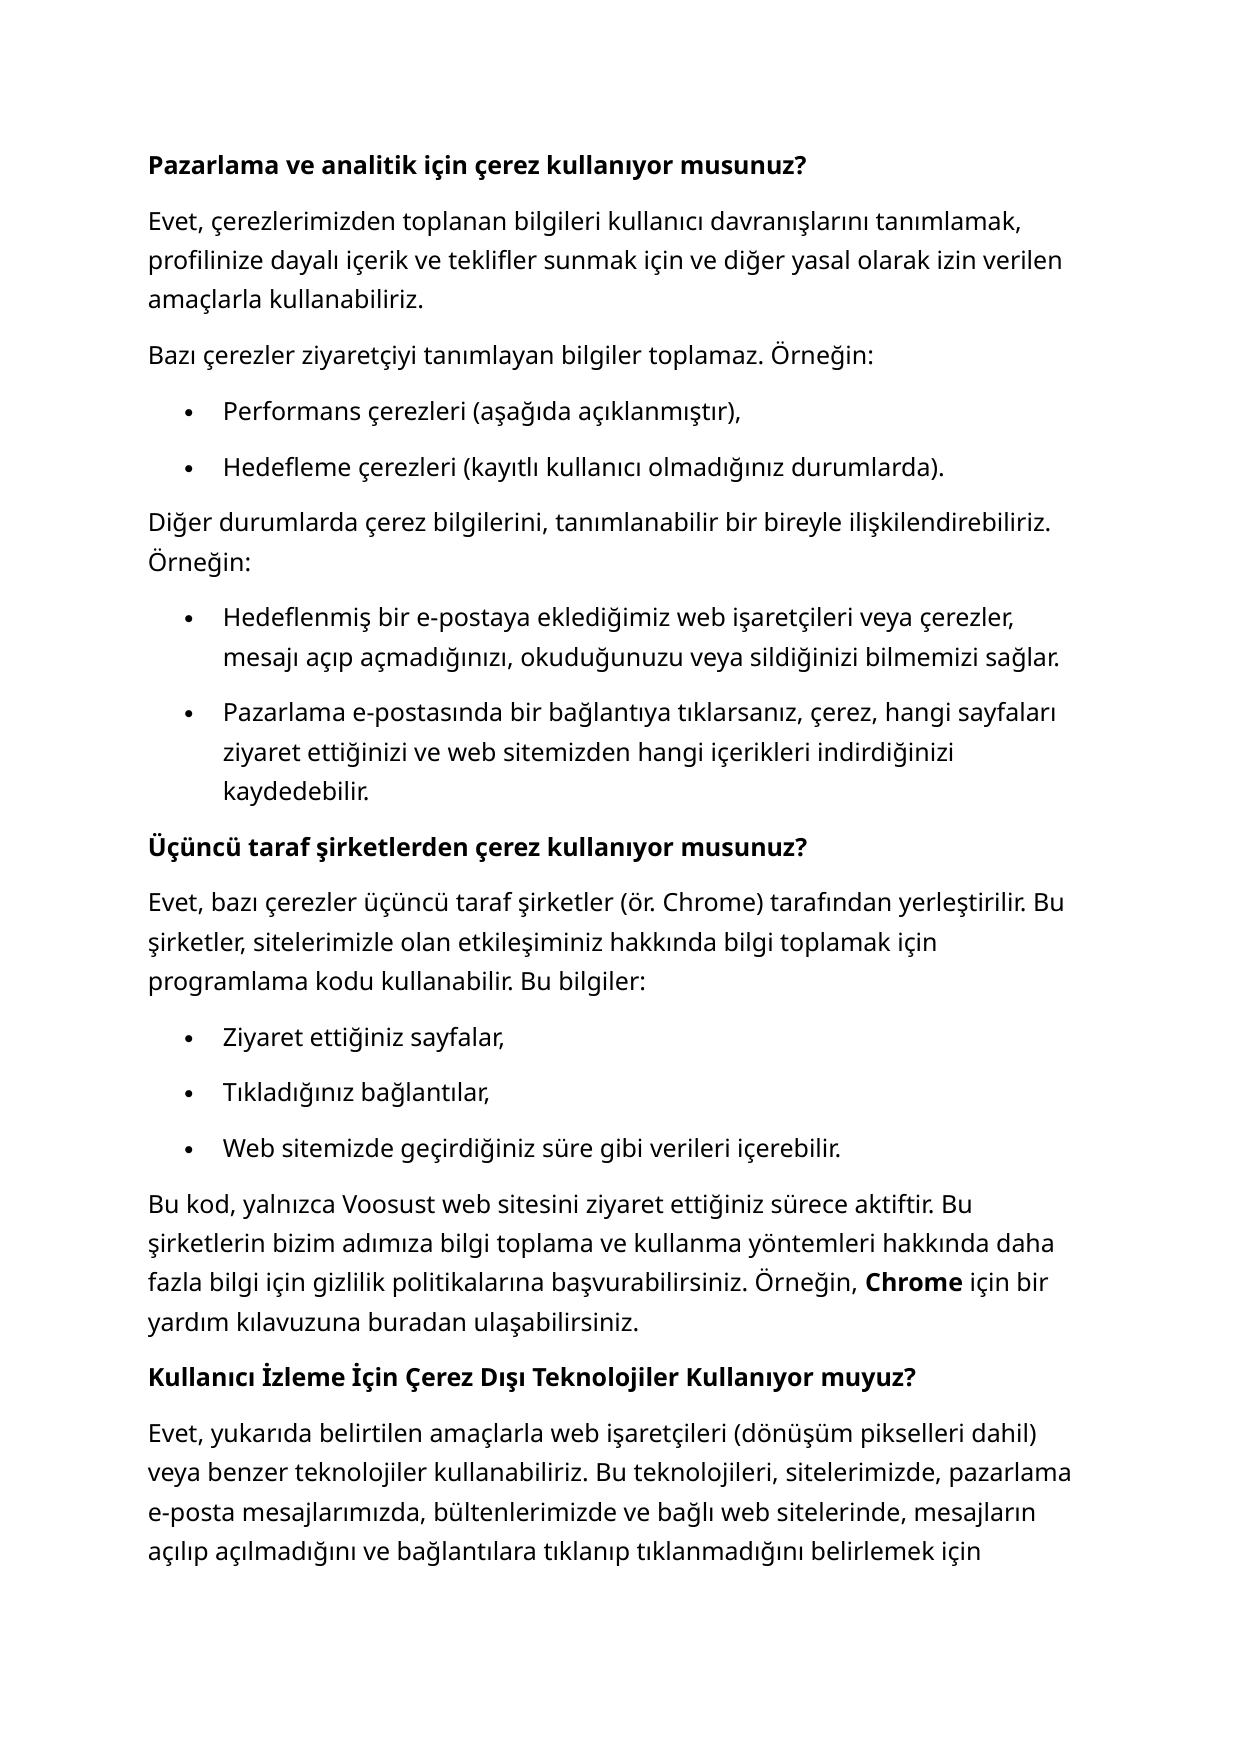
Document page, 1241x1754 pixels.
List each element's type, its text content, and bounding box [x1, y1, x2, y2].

text Kullanıcı İzleme İçin Çerez Dışı Teknolojiler Kullanıyor muyuz? [148, 1360, 1093, 1394]
list Pazarlama e-postasında bir bağlantıya tıklarsanız, çerez, hangi sayfaları ziyaret ettiğinizi ve web sitemizden hangi içerikleri indirdiğinizi kaydedebilir. [185, 695, 1093, 807]
text Evet, çerezlerimizden toplanan bilgileri kullanıcı davranışlarını tanımlamak, profilinize dayalı içerik ve teklifler sunmak için ve diğer yasal olarak izin verilen amaçlarla kullanabiliriz. [148, 203, 1093, 316]
text Diğer durumlarda çerez bilgilerini, tanımlanabilir bir bireyle ilişkilendirebiliriz. Örneğin: [148, 505, 1093, 578]
list Hedeflenmiş bir e-postaya eklediğimiz web işaretçileri veya çerezler, mesajı açıp açmadığınızı, okuduğunuzu veya sildiğinizi bilmemizi sağlar. [185, 600, 1093, 673]
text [148, 1416, 1093, 1567]
list Ziyaret ettiğiniz sayfalar, [185, 1019, 1093, 1053]
text Pazarlama ve analitik için çerez kullanıyor musunuz? [148, 148, 1093, 182]
text Bu kod, yalnızca Voosust web sitesini ziyaret ettiğiniz sürece aktiftir. Bu şirketlerin bizim adımıza bilgi toplama ve kullanma yöntemleri hakkında daha fazla bilgi için gizlilik politikalarına başvurabilirsiniz. Örneğin, Chrome için bir yardım kılavuzuna buradan ulaşabilirsiniz. [148, 1187, 1093, 1338]
text Evet, bazı çerezler üçüncü taraf şirketler (ör. Chrome) tarafından yerleştirilir. Bu şirketler, sitelerimizle olan etkileşiminiz hakkında bilgi toplamak için programlama kodu kullanabilir. Bu bilgiler: [148, 885, 1093, 997]
list Hedefleme çerezleri (kayıtlı kullanıcı olmadığınız durumlarda). [185, 449, 1093, 483]
list Tıkladığınız bağlantılar, [185, 1075, 1093, 1109]
text Üçüncü taraf şirketlerden çerez kullanıyor musunuz? [148, 829, 1093, 863]
text Bazı çerezler ziyaretçiyi tanımlayan bilgiler toplamaz. Örneğin: [148, 338, 1093, 372]
list Performans çerezleri (aşağıda açıklanmıştır), [185, 393, 1093, 427]
list Web sitemizde geçirdiğiniz süre gibi verileri içerebilir. [185, 1131, 1093, 1165]
